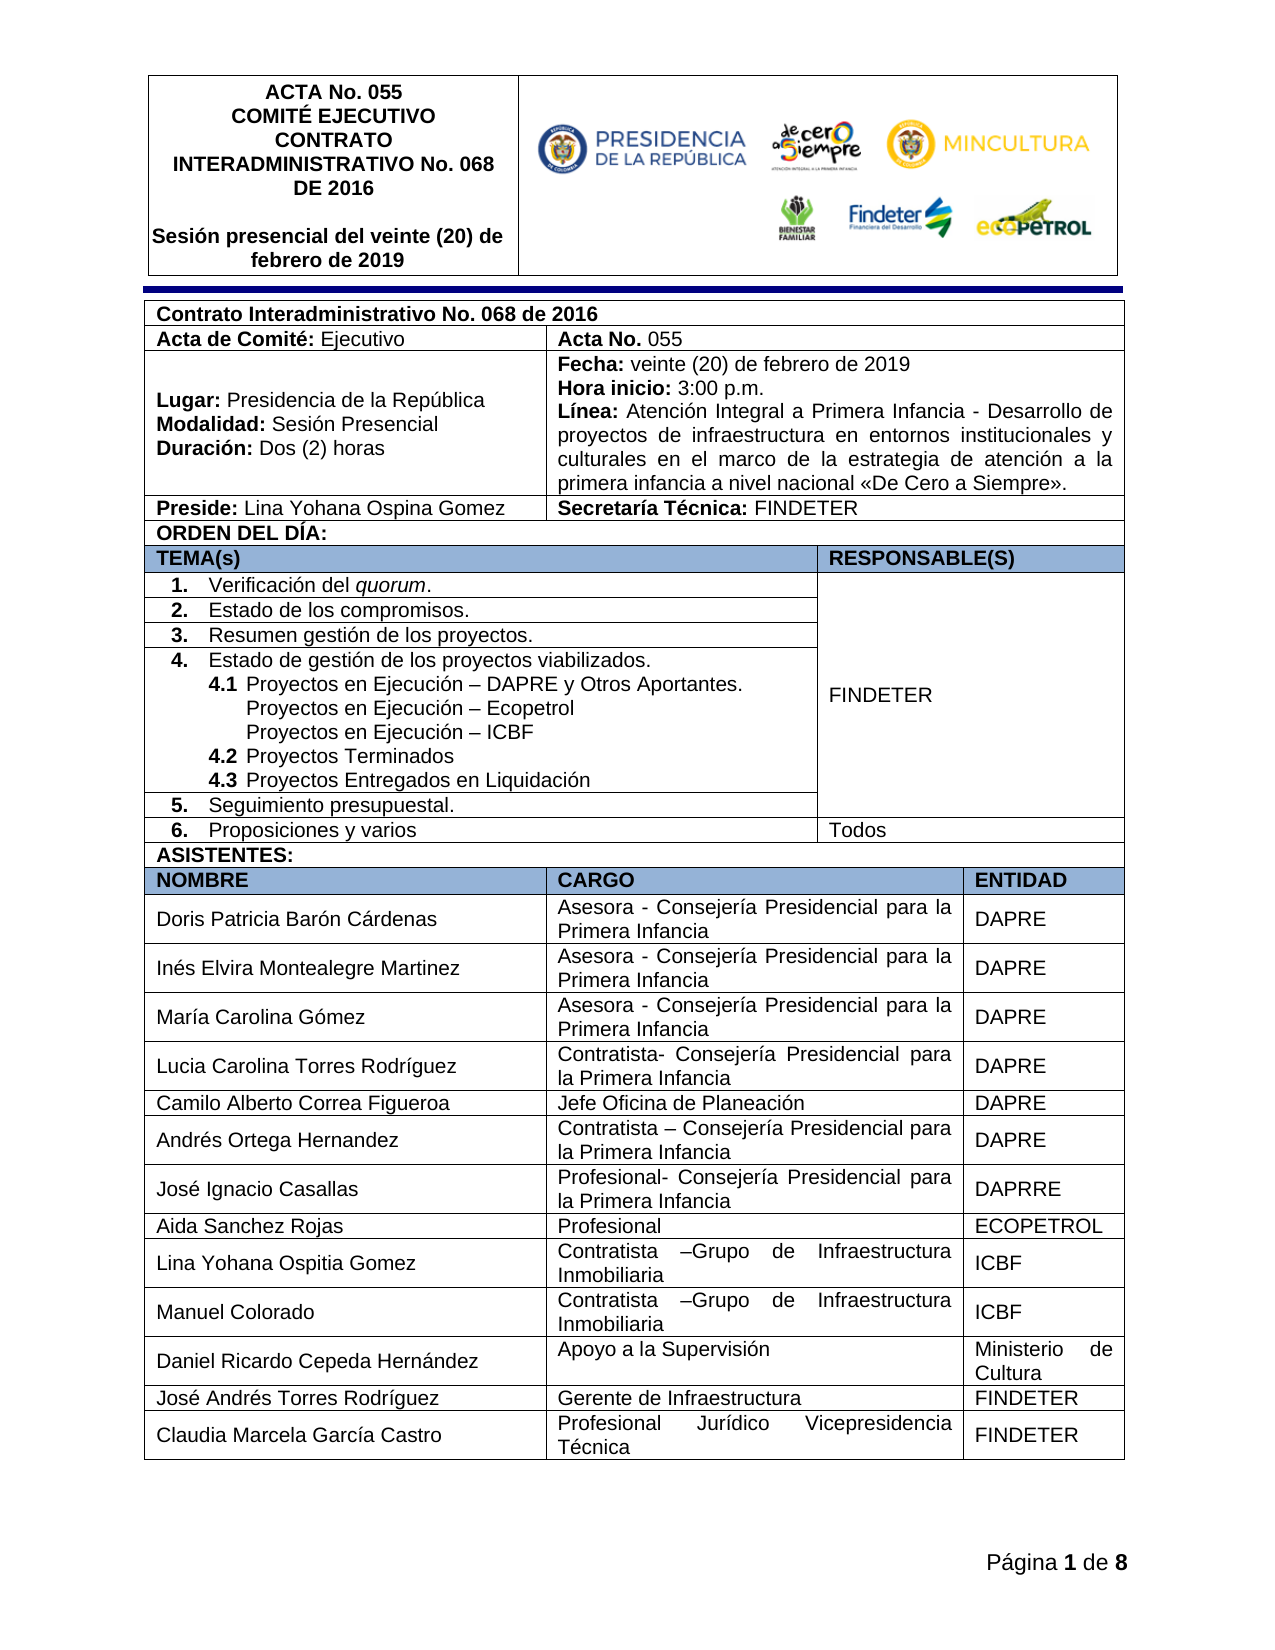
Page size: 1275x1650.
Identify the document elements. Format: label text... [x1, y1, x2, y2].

table_cell Asesora - Consejería Presidencial para la Primera Infancia [547, 993, 963, 1041]
table_cell Aida Sanchez Rojas [145, 1214, 546, 1238]
table_cell Verificación del quorum. [145, 573, 817, 597]
table_cell Profesional- Consejería Presidencial para la Primera Infancia [547, 1165, 963, 1213]
table_cell ENTIDAD [964, 868, 1124, 894]
table_cell TEMA(s) [145, 546, 817, 572]
table_cell Todos [818, 818, 1124, 842]
table_cell Preside: Lina Yohana Ospina Gomez [145, 496, 546, 520]
table_cell Lucia Carolina Torres Rodríguez [145, 1042, 546, 1090]
table_cell Resumen gestión de los proyectos. [145, 623, 817, 647]
table_cell DAPRE [964, 895, 1124, 943]
table_header Contrato Interadministrativo No. 068 de 2016 [145, 301, 1124, 325]
table_cell Asesora - Consejería Presidencial para la Primera Infancia [547, 895, 963, 943]
table_cell Secretaría Técnica: FINDETER [547, 496, 1124, 520]
table_cell Fecha: veinte (20) de febrero de 2019 Hora inicio: 3:00 p.m. Línea: Atención Integral a Primera Infancia - Desarrollo de proyectos de infraestructura en entornos institucionales y culturales en el marco de la estrategia de atención a la primera infancia a nivel nacional «De Cero a Siempre». [547, 351, 1124, 495]
table_cell Contratista – Consejería Presidencial para la Primera Infancia [547, 1116, 963, 1164]
table_cell Acta de Comité: Ejecutivo [145, 326, 546, 350]
table_cell José Ignacio Casallas [145, 1165, 546, 1213]
table_cell Proposiciones y varios [145, 818, 817, 842]
table_cell Jefe Oficina de Planeación [547, 1091, 963, 1115]
table_cell Estado de los compromisos. [145, 598, 817, 622]
table_cell DAPRE [964, 993, 1124, 1041]
table_cell Seguimiento presupuestal. [145, 793, 817, 817]
table_cell Daniel Ricardo Cepeda Hernández [145, 1337, 546, 1385]
table_cell FINDETER [964, 1411, 1124, 1459]
table_cell FINDETER [818, 573, 1124, 817]
table_cell Asesora - Consejería Presidencial para la Primera Infancia [547, 944, 963, 992]
table_cell NOMBRE [145, 868, 546, 894]
table_cell Manuel Colorado [145, 1288, 546, 1336]
table_cell DAPRE [964, 1116, 1124, 1164]
table_cell DAPRE [964, 1042, 1124, 1090]
table_cell ORDEN DEL DÍA: [145, 521, 1124, 545]
table_cell Gerente de Infraestructura [547, 1386, 963, 1410]
table_cell RESPONSABLE(S) [818, 546, 1124, 572]
table_cell Apoyo a la Supervisión [547, 1337, 963, 1385]
table_cell Contratista –Grupo de Infraestructura Inmobiliaria [547, 1239, 963, 1287]
table_cell ASISTENTES: [145, 843, 1124, 867]
table_cell ECOPETROL [964, 1214, 1124, 1238]
table_cell Lina Yohana Ospitia Gomez [145, 1239, 546, 1287]
table_cell FINDETER [964, 1386, 1124, 1410]
table_cell DAPRRE [964, 1165, 1124, 1213]
table_cell Doris Patricia Barón Cárdenas [145, 895, 546, 943]
table_cell Camilo Alberto Correa Figueroa [145, 1091, 546, 1115]
table_cell Ministerio de Cultura [964, 1337, 1124, 1385]
table_cell María Carolina Gómez [145, 993, 546, 1041]
table_cell Profesional Jurídico Vicepresidencia Técnica [547, 1411, 963, 1459]
table_cell Claudia Marcela García Castro [145, 1411, 546, 1459]
table_cell CARGO [547, 868, 963, 894]
table_cell Lugar: Presidencia de la República Modalidad: Sesión Presencial Duración: Dos (2) horas [145, 351, 546, 495]
table_cell DAPRE [964, 1091, 1124, 1115]
table_cell José Andrés Torres Rodríguez [145, 1386, 546, 1410]
table_cell Andrés Ortega Hernandez [145, 1116, 546, 1164]
table_cell Contratista- Consejería Presidencial para la Primera Infancia [547, 1042, 963, 1090]
table_cell ICBF [964, 1239, 1124, 1287]
table_cell DAPRE [964, 944, 1124, 992]
picture [530, 93, 1110, 258]
table_cell Inés Elvira Montealegre Martinez [145, 944, 546, 992]
table_cell ICBF [964, 1288, 1124, 1336]
table_cell Acta No. 055 [547, 326, 1124, 350]
table_cell Contratista –Grupo de Infraestructura Inmobiliaria [547, 1288, 963, 1336]
table_cell Estado de gestión de los proyectos viabilizados. Proyectos en Ejecución – DAPRE y Otros Aportantes. Proyectos en Ejecución – Ecopetrol Proyectos en Ejecución – ICBF Proyectos Terminados Proyectos Entregados en Liquidación [145, 648, 817, 792]
table_cell Profesional [547, 1214, 963, 1238]
